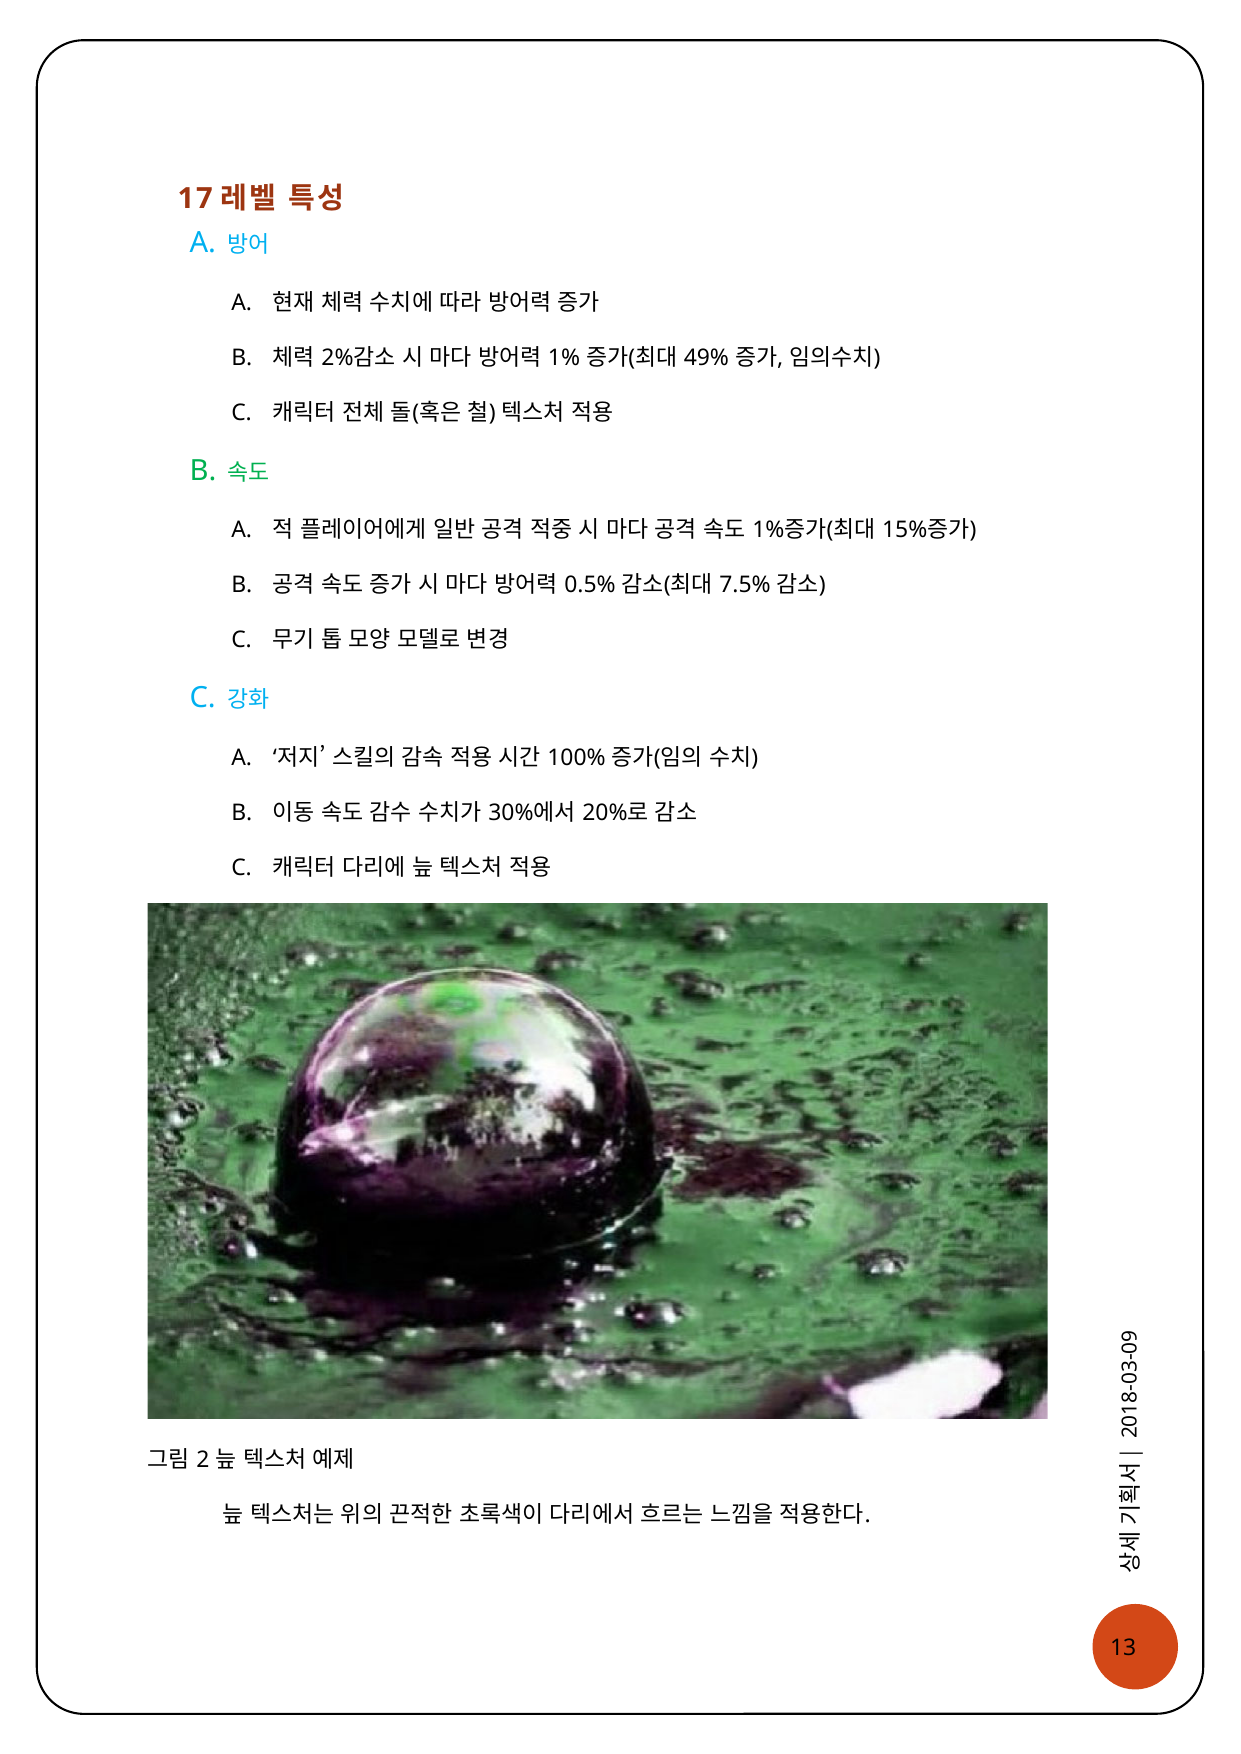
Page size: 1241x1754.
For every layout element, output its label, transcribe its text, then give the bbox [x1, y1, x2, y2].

list 방어 [189, 222, 1092, 261]
list 체력 2%감소 시 마다 방어력 1% 증가(최대 49% 증가, 임의수치) [231, 339, 1092, 372]
list 무기 톱 모양 모델로 변경 [231, 621, 1092, 654]
text 그림 2 늪 텍스처 예제 [148, 1440, 1092, 1474]
list 적 플레이어에게 일반 공격 적중 시 마다 공격 속도 1%증가(최대 15%증가) [231, 511, 1092, 544]
list 강화 [189, 676, 1092, 716]
list 속도 [189, 449, 1092, 488]
subtitle 17레벨 특성 [148, 175, 1092, 217]
list ‘저지’ 스킬의 감속 적용 시간 100% 증가(임의 수치) [231, 738, 1092, 772]
list 공격 속도 증가 시 마다 방어력 0.5% 감소(최대 7.5% 감소) [231, 566, 1092, 599]
text 늪 텍스처는 위의 끈적한 초록색이 다리에서 흐르는 느낌을 적용한다. [148, 1495, 1092, 1529]
picture [147, 903, 1048, 1419]
list 캐릭터 다리에 늪 텍스처 적용 [231, 848, 1092, 882]
list 현재 체력 수치에 따라 방어력 증가 [231, 284, 1092, 317]
list 캐릭터 전체 돌(혹은 철) 텍스처 적용 [231, 394, 1092, 427]
list 이동 속도 감수 수치가 30%에서 20%로 감소 [231, 793, 1092, 827]
